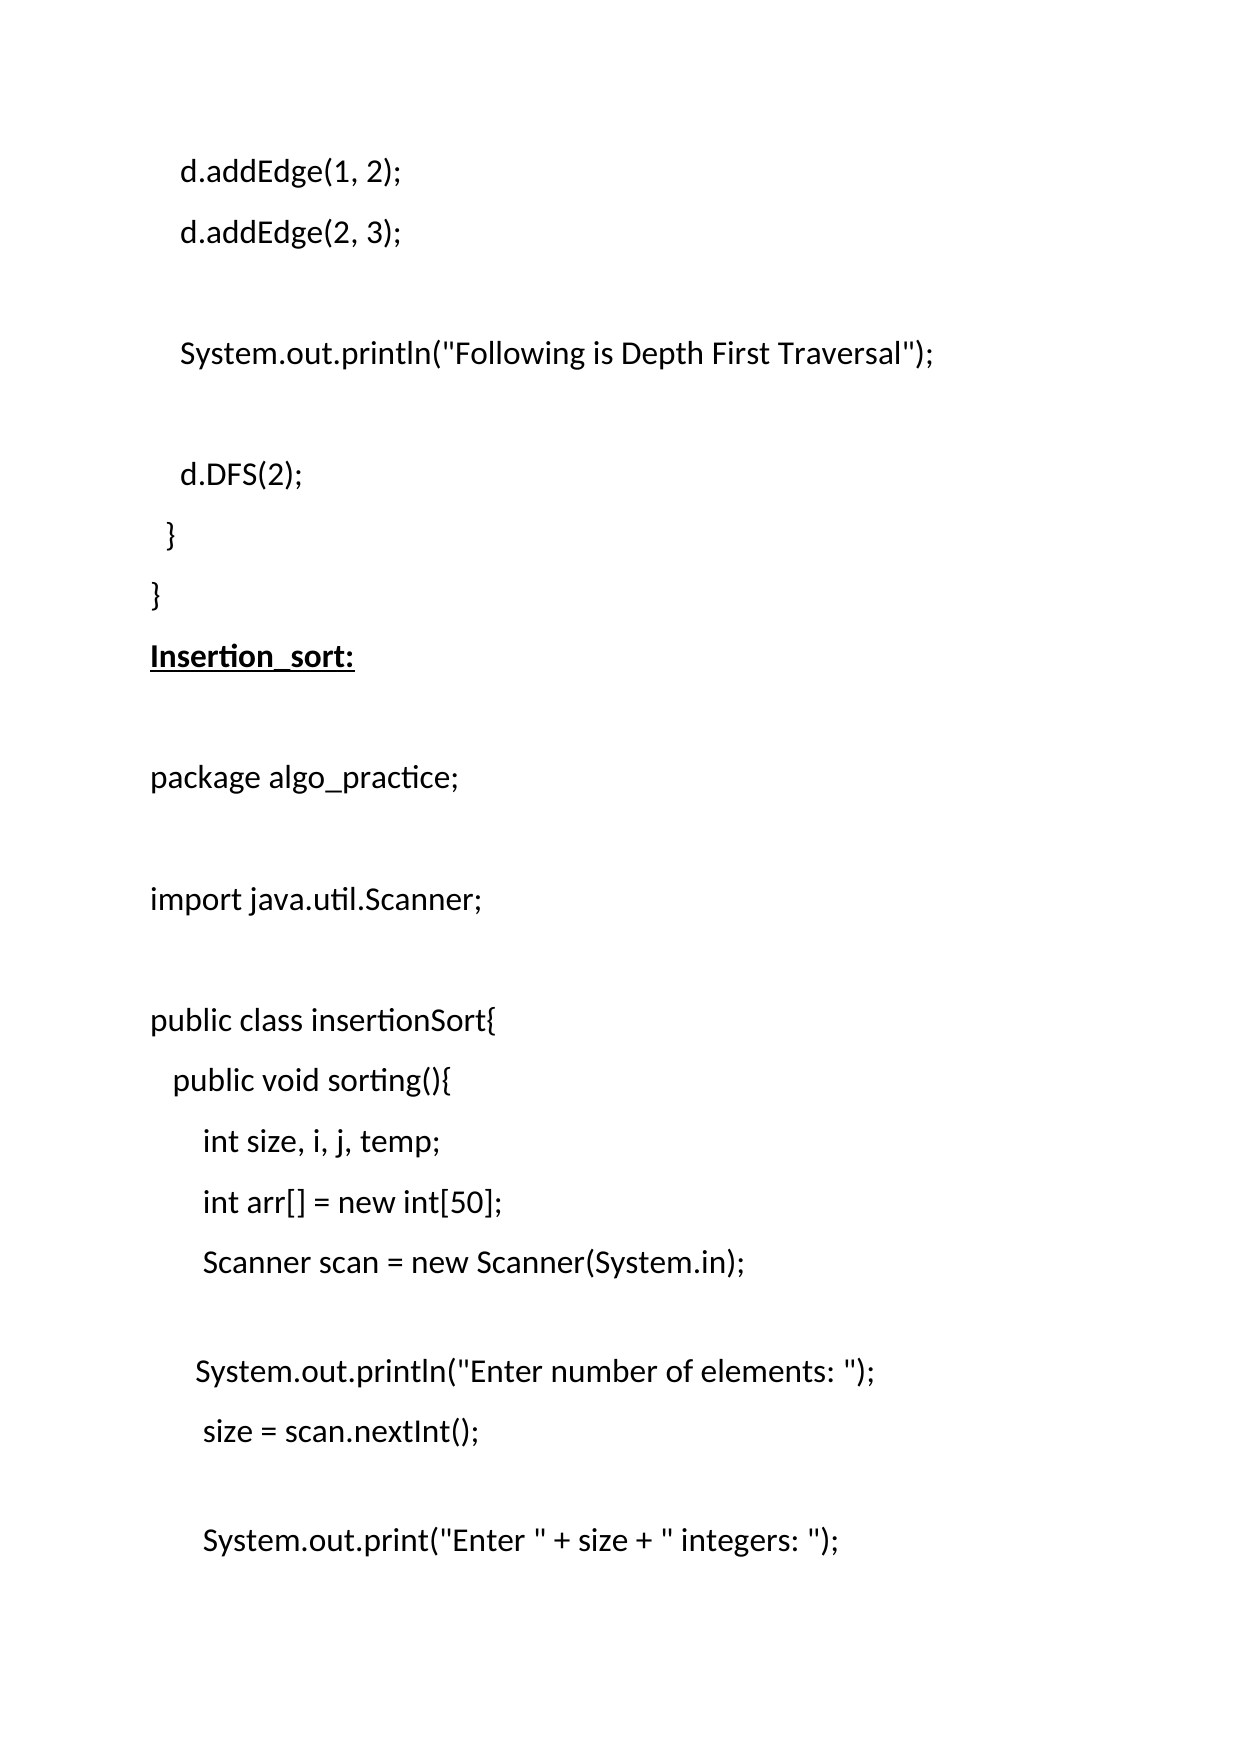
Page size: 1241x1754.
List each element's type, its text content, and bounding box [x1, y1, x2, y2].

text size = scan.nextInt(); [150, 1410, 1090, 1451]
text System.out.println("Enter number of elements: "); [150, 1350, 1090, 1391]
text int arr[] = new int[50]; [150, 1181, 1090, 1221]
text public void sorting(){ [150, 1059, 1090, 1100]
text System.out.print("Enter " + size + " integers: "); [150, 1519, 1090, 1560]
text } [150, 514, 1090, 554]
text public class insertionSort{ [150, 999, 1090, 1039]
text Scanner scan = new Scanner(System.in); [150, 1241, 1090, 1282]
text package algo_practice; [150, 756, 1090, 797]
text d.addEdge(1, 2); [150, 150, 1090, 191]
text int size, i, j, temp; [150, 1120, 1090, 1161]
text } [150, 574, 1090, 615]
text Insertion_sort: [150, 635, 1090, 676]
text import java.util.Scanner; [150, 877, 1090, 918]
text System.out.println("Following is Depth First Traversal"); [150, 332, 1090, 373]
text d.addEdge(2, 3); [150, 211, 1090, 251]
text d.DFS(2); [150, 453, 1090, 494]
